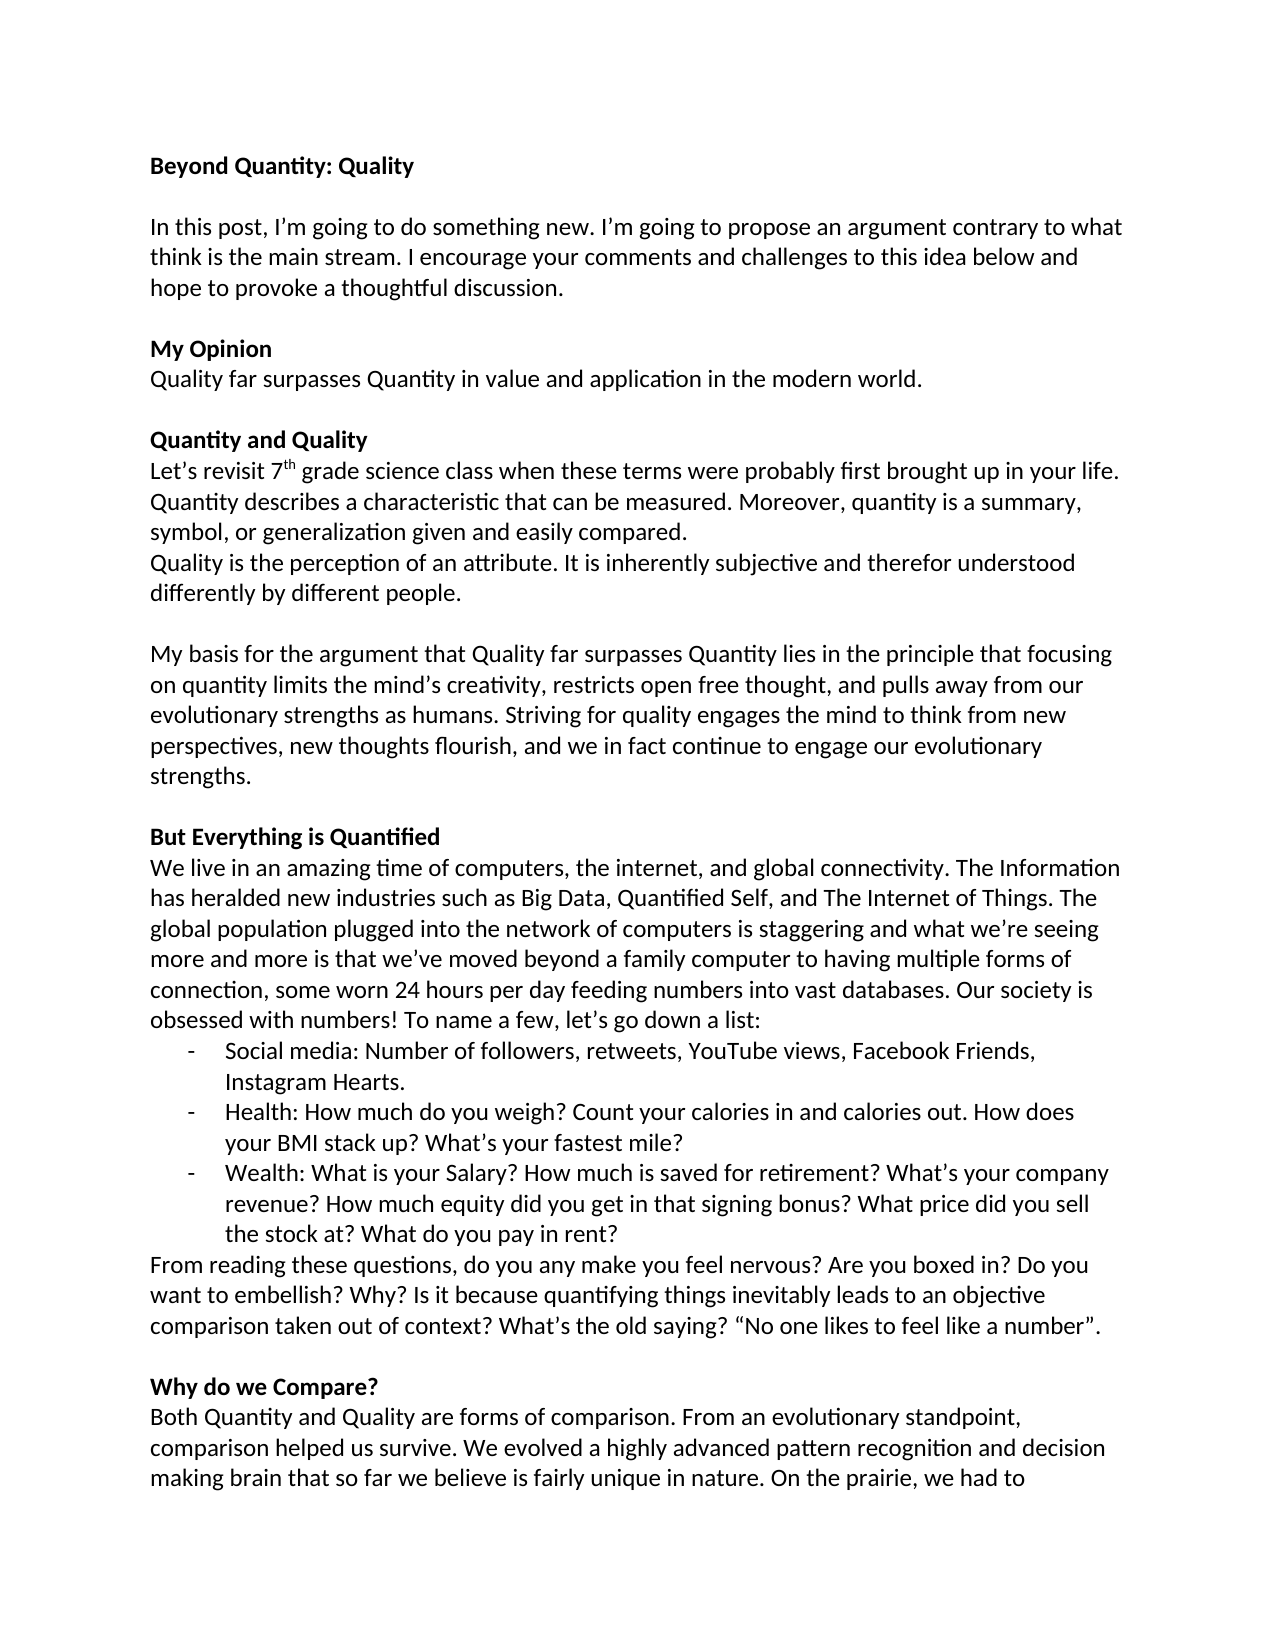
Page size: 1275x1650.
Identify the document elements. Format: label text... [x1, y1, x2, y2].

text My basis for the argument that Quality far surpasses Quantity lies in the principle that focusing on quantity limits the mind’s creativity, restricts open free thought, and pulls away from our evolutionary strengths as humans. Striving for quality engages the mind to think from new perspectives, new thoughts flourish, and we in fact continue to engage our evolutionary strengths. [150, 638, 1125, 791]
list Health: How much do you weigh? Count your calories in and calories out. How does your BMI stack up? What’s your fastest mile? [187, 1096, 1125, 1157]
list Wealth: What is your Salary? How much is saved for retirement? What’s your company revenue? How much equity did you get in that signing bonus? What price did you sell the stock at? What do you pay in rent? [187, 1157, 1125, 1249]
text Quantity and Quality [150, 425, 1125, 455]
text Let’s revisit 7th grade science class when these terms were probably first brought up in your life. [150, 455, 1125, 486]
text From reading these questions, do you any make you feel nervous? Are you boxed in? Do you want to embellish? Why? Is it because quantifying things inevitably leads to an objective comparison taken out of context? What’s the old saying? “No one likes to feel like a number”. [150, 1249, 1125, 1340]
text In this post, I’m going to do something new. I’m going to propose an argument contrary to what think is the main stream. I encourage your comments and challenges to this idea below and hope to provoke a thoughtful discussion. [150, 211, 1125, 303]
text Beyond Quantity: Quality [150, 150, 1125, 181]
text But Everything is Quantified [150, 821, 1125, 852]
text We live in an amazing time of computers, the internet, and global connectivity. The Information has heralded new industries such as Big Data, Quantified Self, and The Internet of Things. The global population plugged into the network of computers is staggering and what we’re seeing more and more is that we’ve moved beyond a family computer to having multiple forms of connection, some worn 24 hours per day feeding numbers into vast databases. Our society is obsessed with numbers! To name a few, let’s go down a list: [150, 852, 1125, 1035]
text Why do we Compare? [150, 1371, 1125, 1401]
text My Opinion [150, 333, 1125, 364]
text Quality is the perception of an attribute. It is inherently subjective and therefor understood differently by different people. [150, 547, 1125, 608]
list Social media: Number of followers, retweets, YouTube views, Facebook Friends, Instagram Hearts. [187, 1035, 1125, 1096]
text Quantity describes a characteristic that can be measured. Moreover, quantity is a summary, symbol, or generalization given and easily compared. [150, 486, 1125, 547]
text Quality far surpasses Quantity in value and application in the modern world. [150, 364, 1125, 394]
